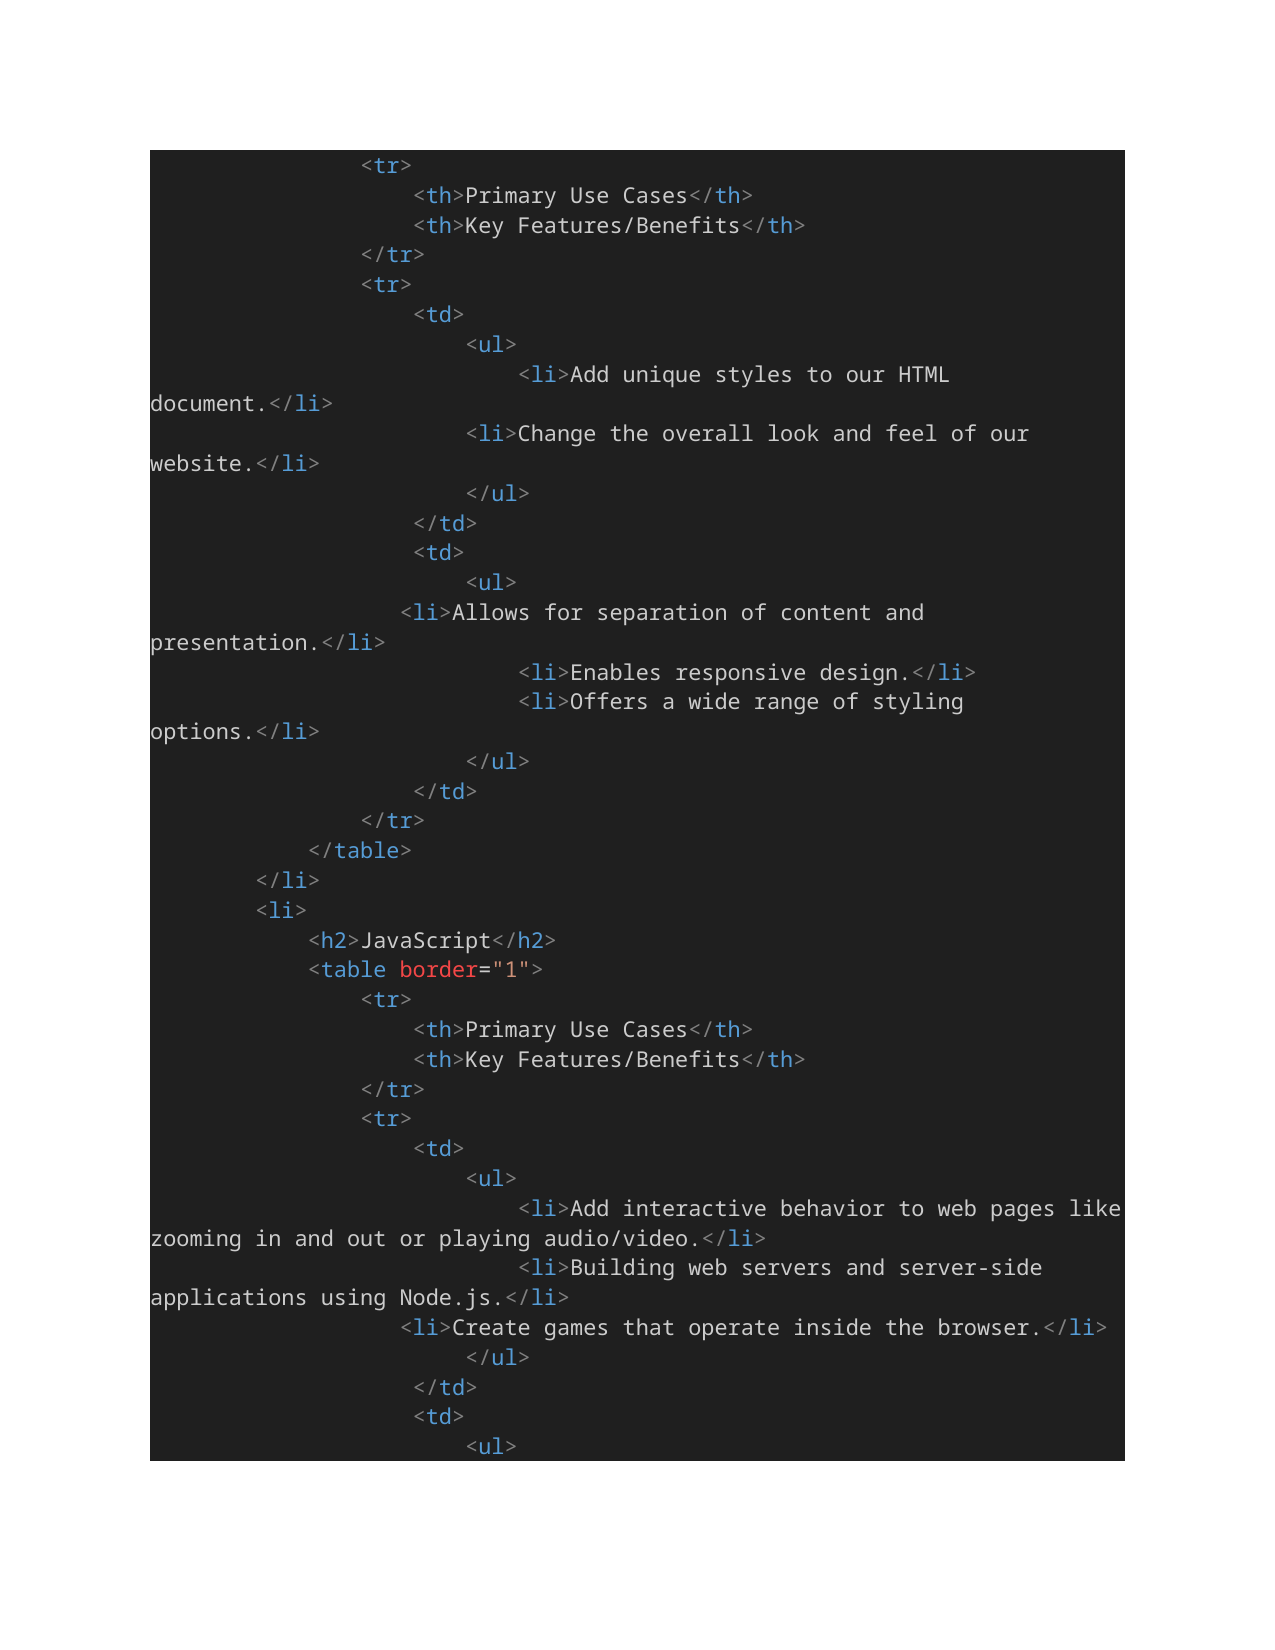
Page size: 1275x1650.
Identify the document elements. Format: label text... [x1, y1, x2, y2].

text <li>Add unique styles to our HTML document.</li> [150, 358, 1125, 418]
text </ul> [150, 746, 1125, 776]
text <li>Building web servers and server-side applications using Node.js.</li> [150, 1252, 1125, 1312]
text <li>Create games that operate inside the browser.</li> [150, 1312, 1125, 1342]
text </table> [150, 835, 1125, 865]
text </tr> [150, 239, 1125, 269]
text <li>Add interactive behavior to web pages like zooming in and out or playing audio/video.</li> [150, 1193, 1125, 1252]
text <td> [150, 537, 1125, 567]
text <td> [150, 1401, 1125, 1431]
text </ul> [150, 1342, 1125, 1371]
text </tr> [150, 1073, 1125, 1103]
text <ul> [150, 1431, 1125, 1461]
text </td> [150, 776, 1125, 805]
text <table border="1"> [150, 954, 1125, 984]
text </td> [150, 507, 1125, 537]
text <td> [150, 1133, 1125, 1163]
text <h2>JavaScript</h2> [150, 924, 1125, 954]
text </tr> [150, 805, 1125, 835]
text <ul> [150, 329, 1125, 358]
text <li>Change the overall look and feel of our website.</li> [150, 418, 1125, 478]
text <tr> [150, 269, 1125, 299]
text <li>Allows for separation of content and presentation.</li> [150, 597, 1125, 656]
text <tr> [150, 984, 1125, 1014]
text <td> [150, 299, 1125, 329]
text <ul> [150, 1163, 1125, 1193]
text <li>Enables responsive design.</li> [150, 656, 1125, 686]
text </ul> [150, 478, 1125, 507]
text <tr> [150, 150, 1125, 180]
text </td> [150, 1371, 1125, 1401]
text <li> [150, 895, 1125, 924]
text <tr> [150, 1103, 1125, 1133]
text <th>Primary Use Cases</th> [150, 1014, 1125, 1044]
text <ul> [150, 567, 1125, 597]
text <th>Key Features/Benefits</th> [150, 1044, 1125, 1073]
text <th>Primary Use Cases</th> [150, 180, 1125, 209]
text </li> [150, 865, 1125, 895]
text <th>Key Features/Benefits</th> [150, 209, 1125, 239]
text <li>Offers a wide range of styling options.</li> [150, 686, 1125, 746]
